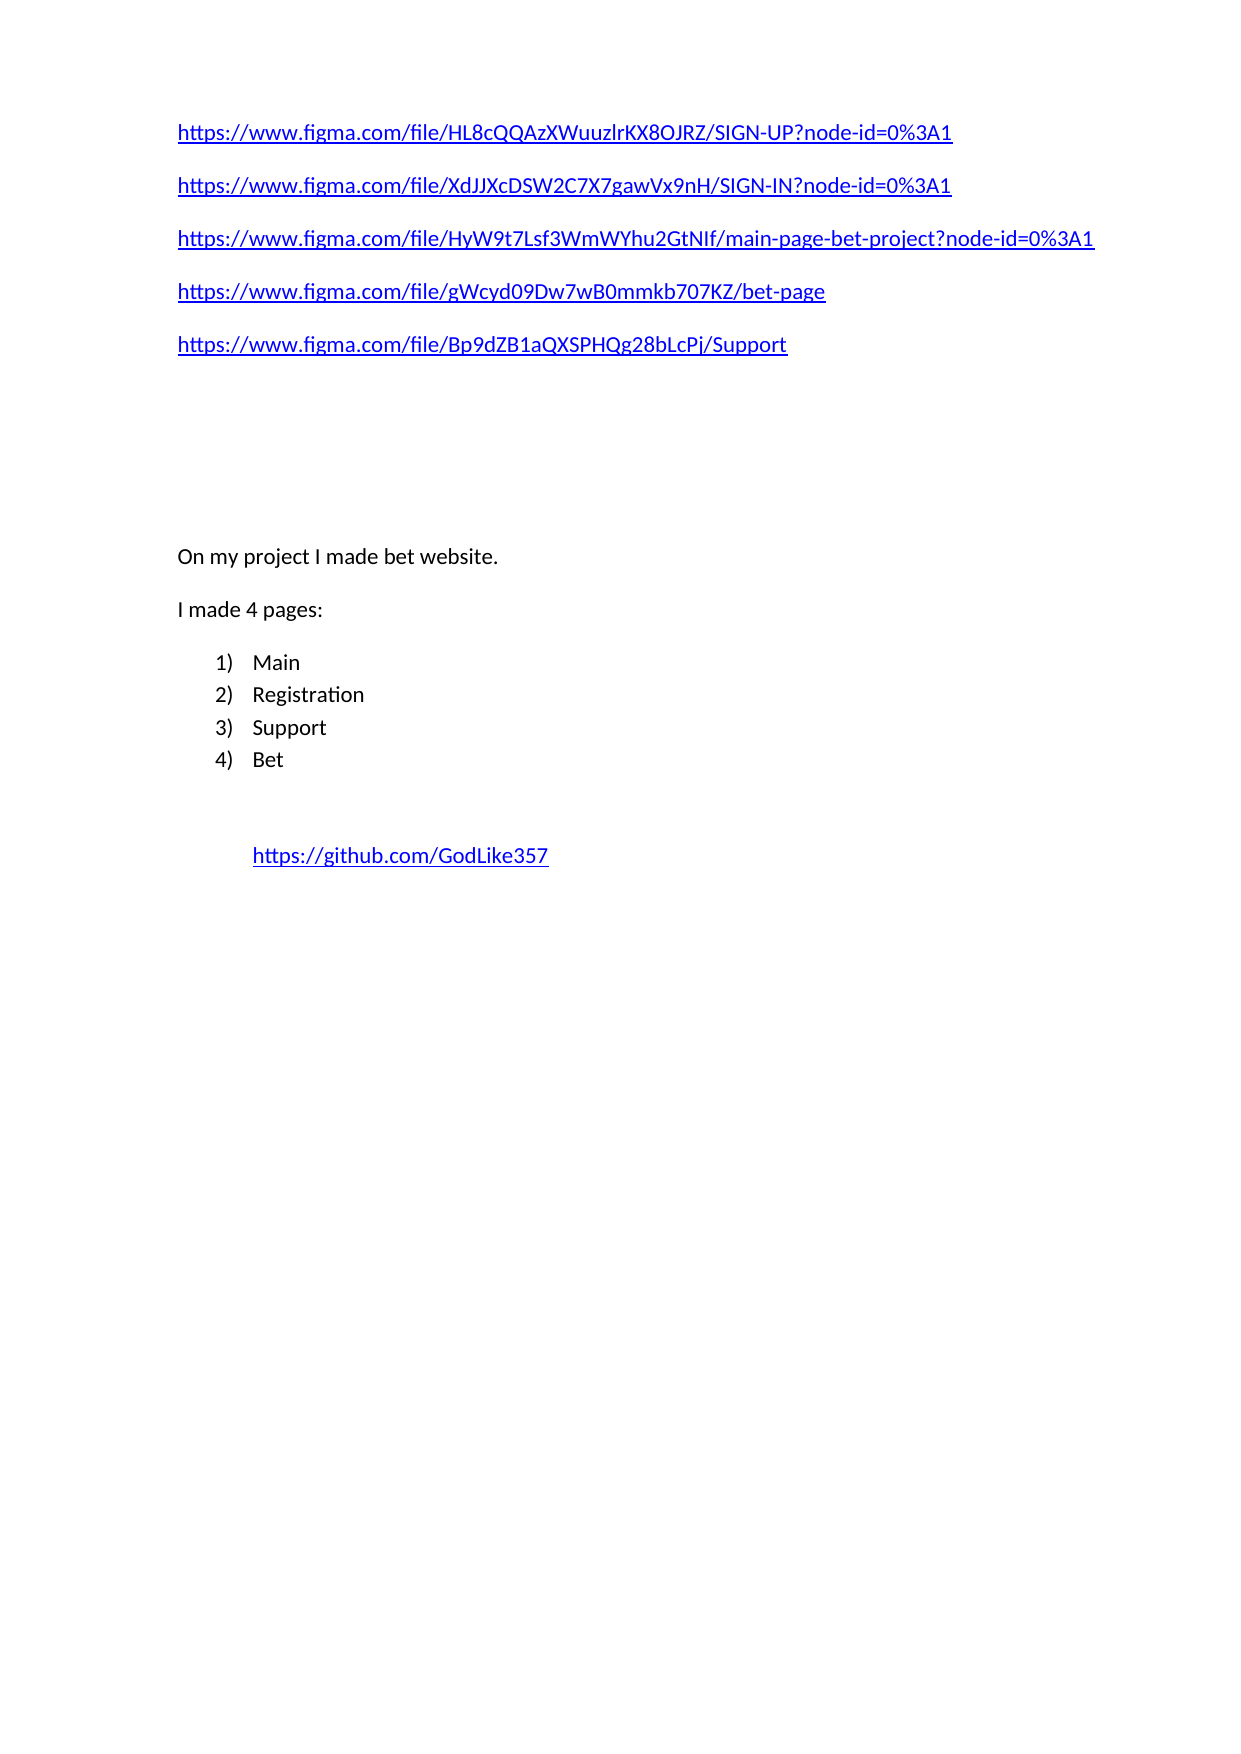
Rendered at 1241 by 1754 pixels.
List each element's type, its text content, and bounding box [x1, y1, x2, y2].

text https://www.figma.com/file/gWcyd09Dw7wB0mmkb707KZ/bet-page [177, 277, 1152, 305]
text I made 4 pages: [177, 595, 1152, 623]
list Registration [215, 681, 1152, 708]
list Main [215, 648, 1152, 676]
text https://www.figma.com/file/XdJJXcDSW2C7X7gawVx9nH/SIGN-IN?node-id=0%3A1 [177, 171, 1152, 199]
text On my project I made bet website. [177, 542, 1152, 570]
list Bet [215, 745, 1152, 773]
list https://github.com/GodLike357 [252, 841, 1152, 869]
text https://www.figma.com/file/Bp9dZB1aQXSPHQg28bLcPj/Support [177, 330, 1152, 358]
text https://www.figma.com/file/HyW9t7Lsf3WmWYhu2GtNIf/main-page-bet-project?node-id=0%3A1 [177, 224, 1152, 252]
text https://www.figma.com/file/HL8cQQAzXWuuzlrKX8OJRZ/SIGN-UP?node-id=0%3A1 [177, 118, 1152, 146]
list Support [215, 713, 1152, 741]
